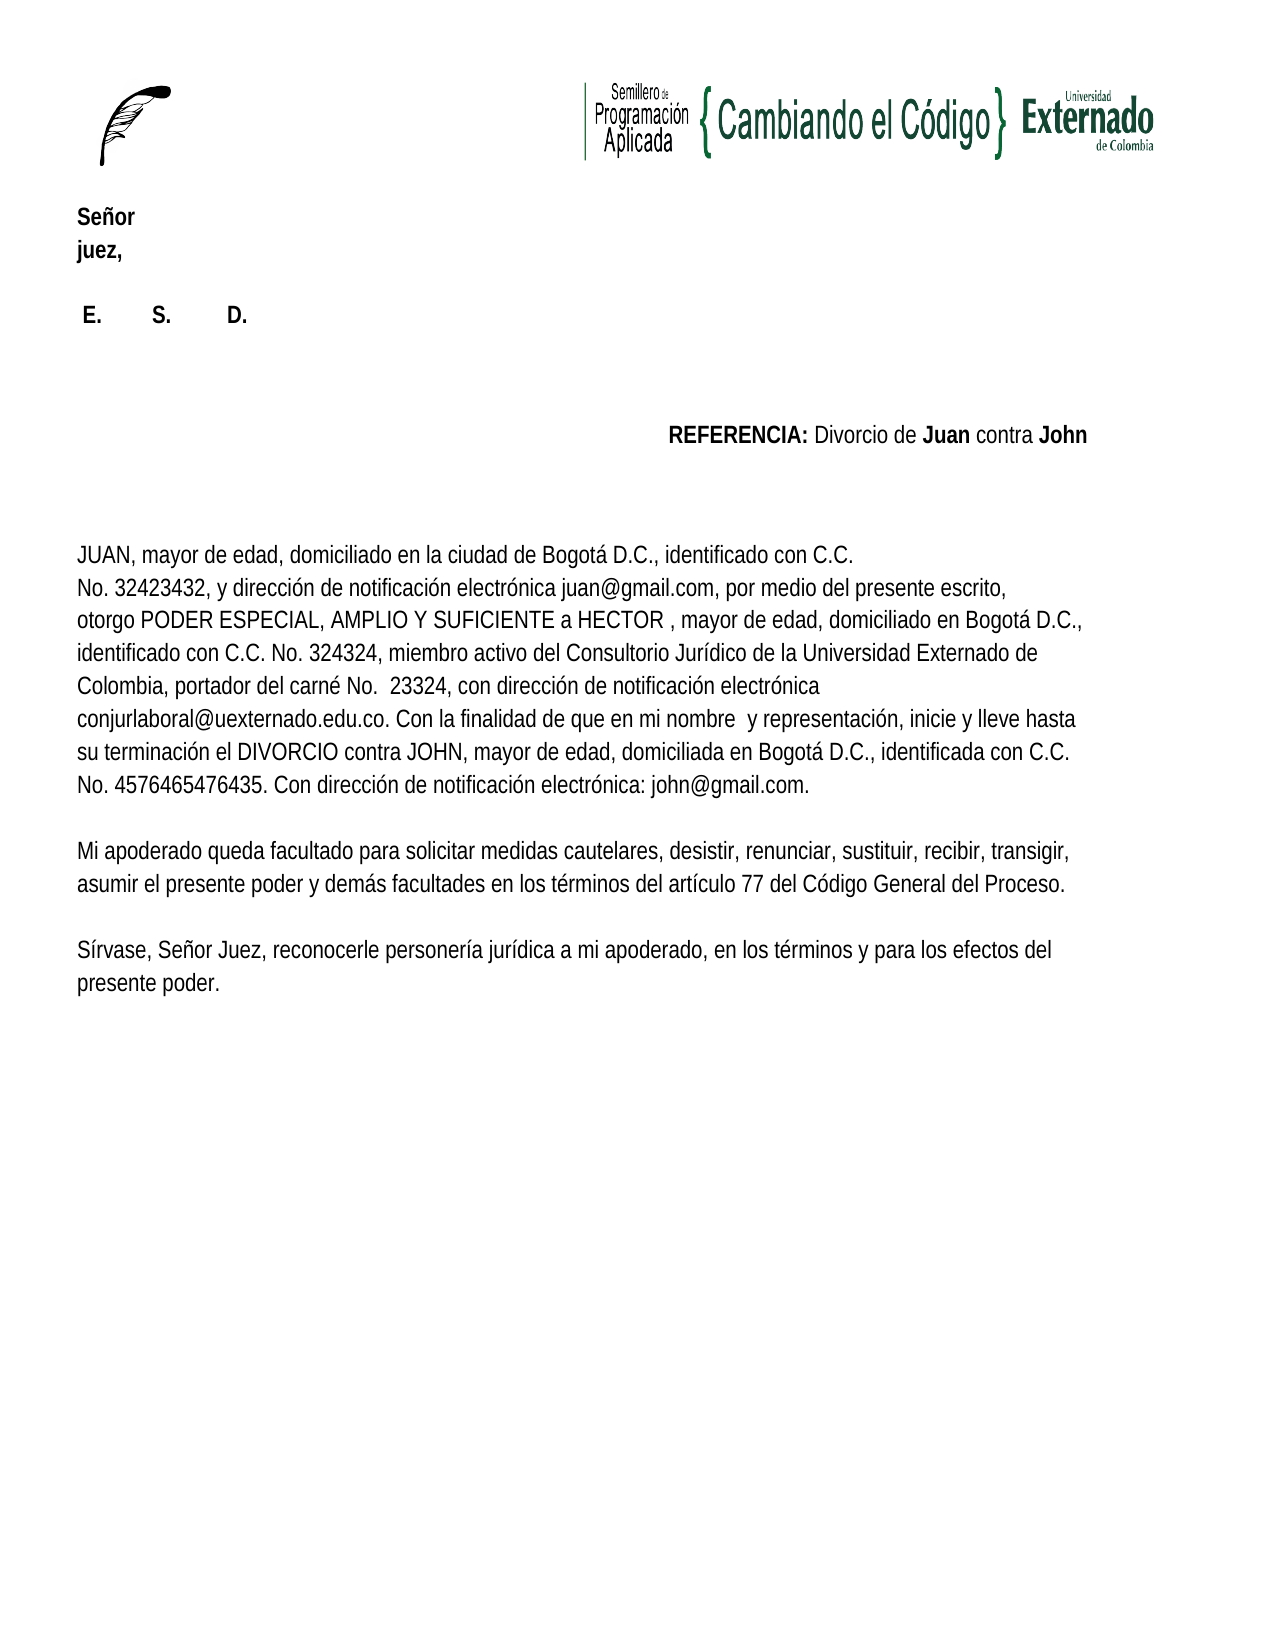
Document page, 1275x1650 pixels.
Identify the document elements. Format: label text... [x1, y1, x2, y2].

text REFERENCIA: Divorcio de Juan contra John [77, 354, 1087, 449]
text JUAN, mayor de edad, domiciliado en la ciudad de Bogotá D.C., identificado con C.C. No. 32423432, y dirección de notificación electrónica juan@gmail.com, por medio del presente escrito, otorgo PODER ESPECIAL, AMPLIO Y SUFICIENTE a HECTOR , mayor de edad, domiciliado en Bogotá D.C., identificado con C.C. No. 324324, miembro activo del Consultorio Jurídico de la Universidad Externado de Colombia, portador del carné No. 23324, con dirección de notificación electrónica conjurlaboral@uexternado.edu.co. Con la finalidad de que en mi nombre y representación, inicie y lleve hasta su terminación el DIVORCIO contra JOHN, mayor de edad, domiciliada en Bogotá D.C., identificada con C.C. No. 4576465476435. Con dirección de notificación electrónica: john@gmail.com. Mi apoderado queda facultado para solicitar medidas cautelares, desistir, renunciar, sustituir, recibir, transigir, asumir el presente poder y demás facultades en los términos del artículo 77 del Código General del Proceso. Sírvase, Señor Juez, reconocerle personería jurídica a mi apoderado, en los términos y para los efectos del presente poder. [77, 474, 1087, 1029]
picture [95, 75, 1159, 169]
text Señor juez, E. S. D. [77, 169, 1087, 329]
